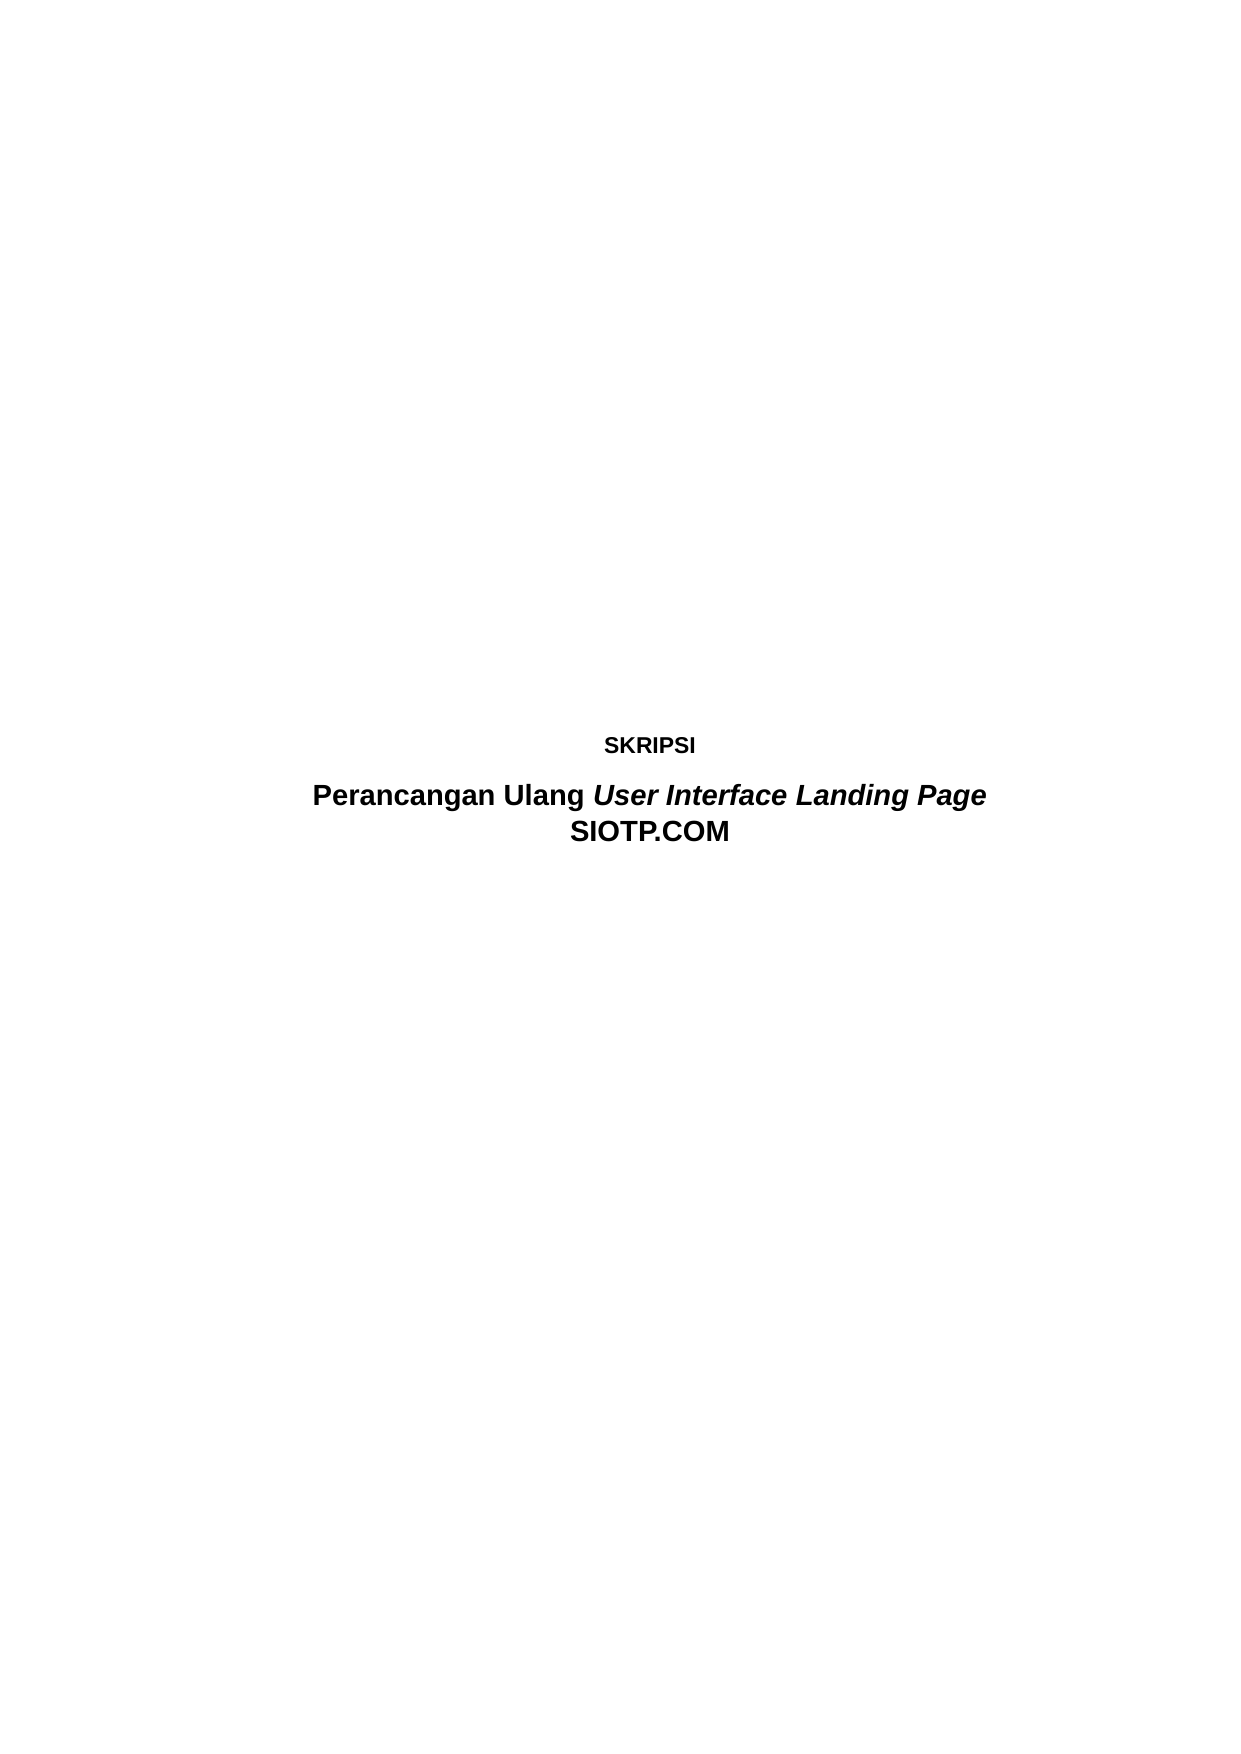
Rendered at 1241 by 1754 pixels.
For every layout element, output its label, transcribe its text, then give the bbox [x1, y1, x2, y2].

text SKRIPSI [236, 732, 1063, 759]
text Perancangan Ulang User Interface Landing Page SIOTP.COM [236, 777, 1063, 847]
